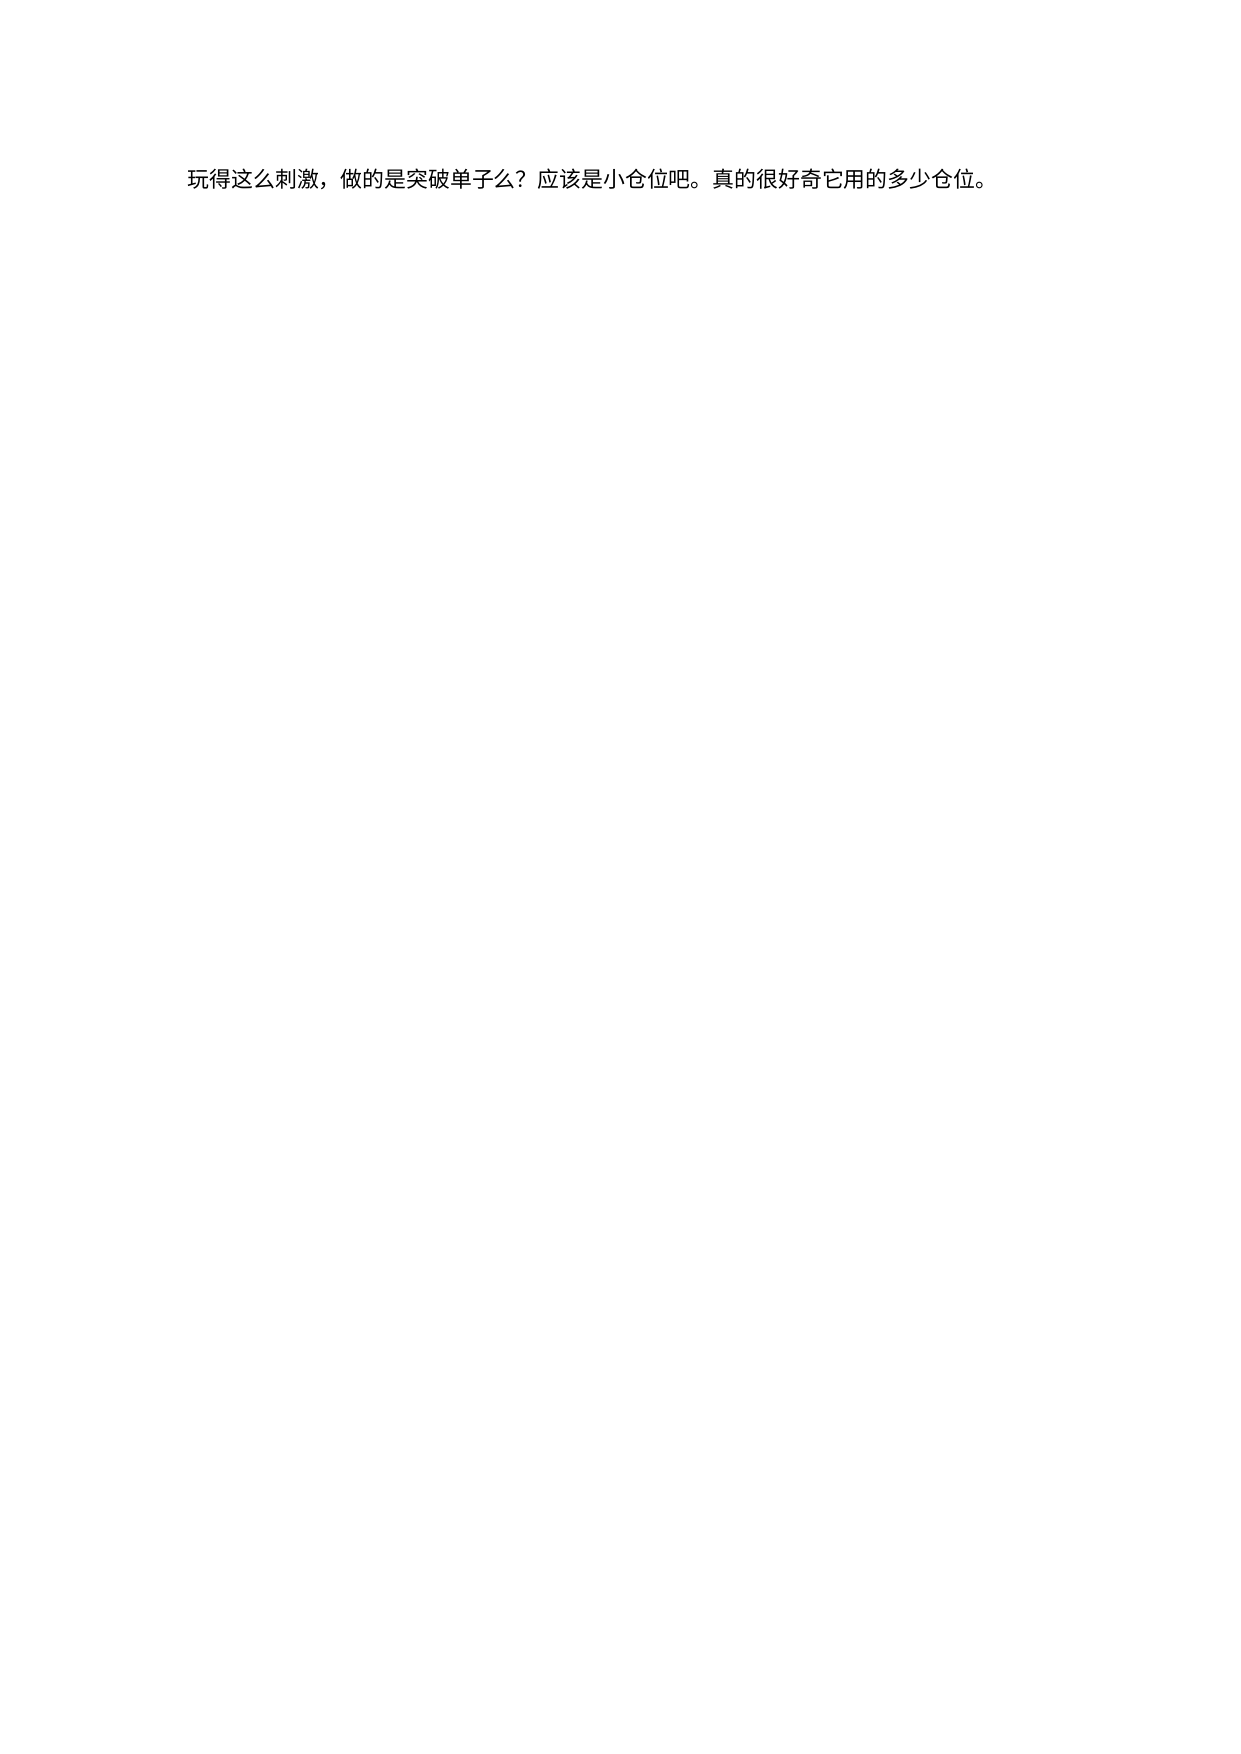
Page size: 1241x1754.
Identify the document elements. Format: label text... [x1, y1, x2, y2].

text 玩得这么刺激，做的是突破单子么？应该是小仓位吧。真的很好奇它用的多少仓位。 [187, 162, 1053, 194]
